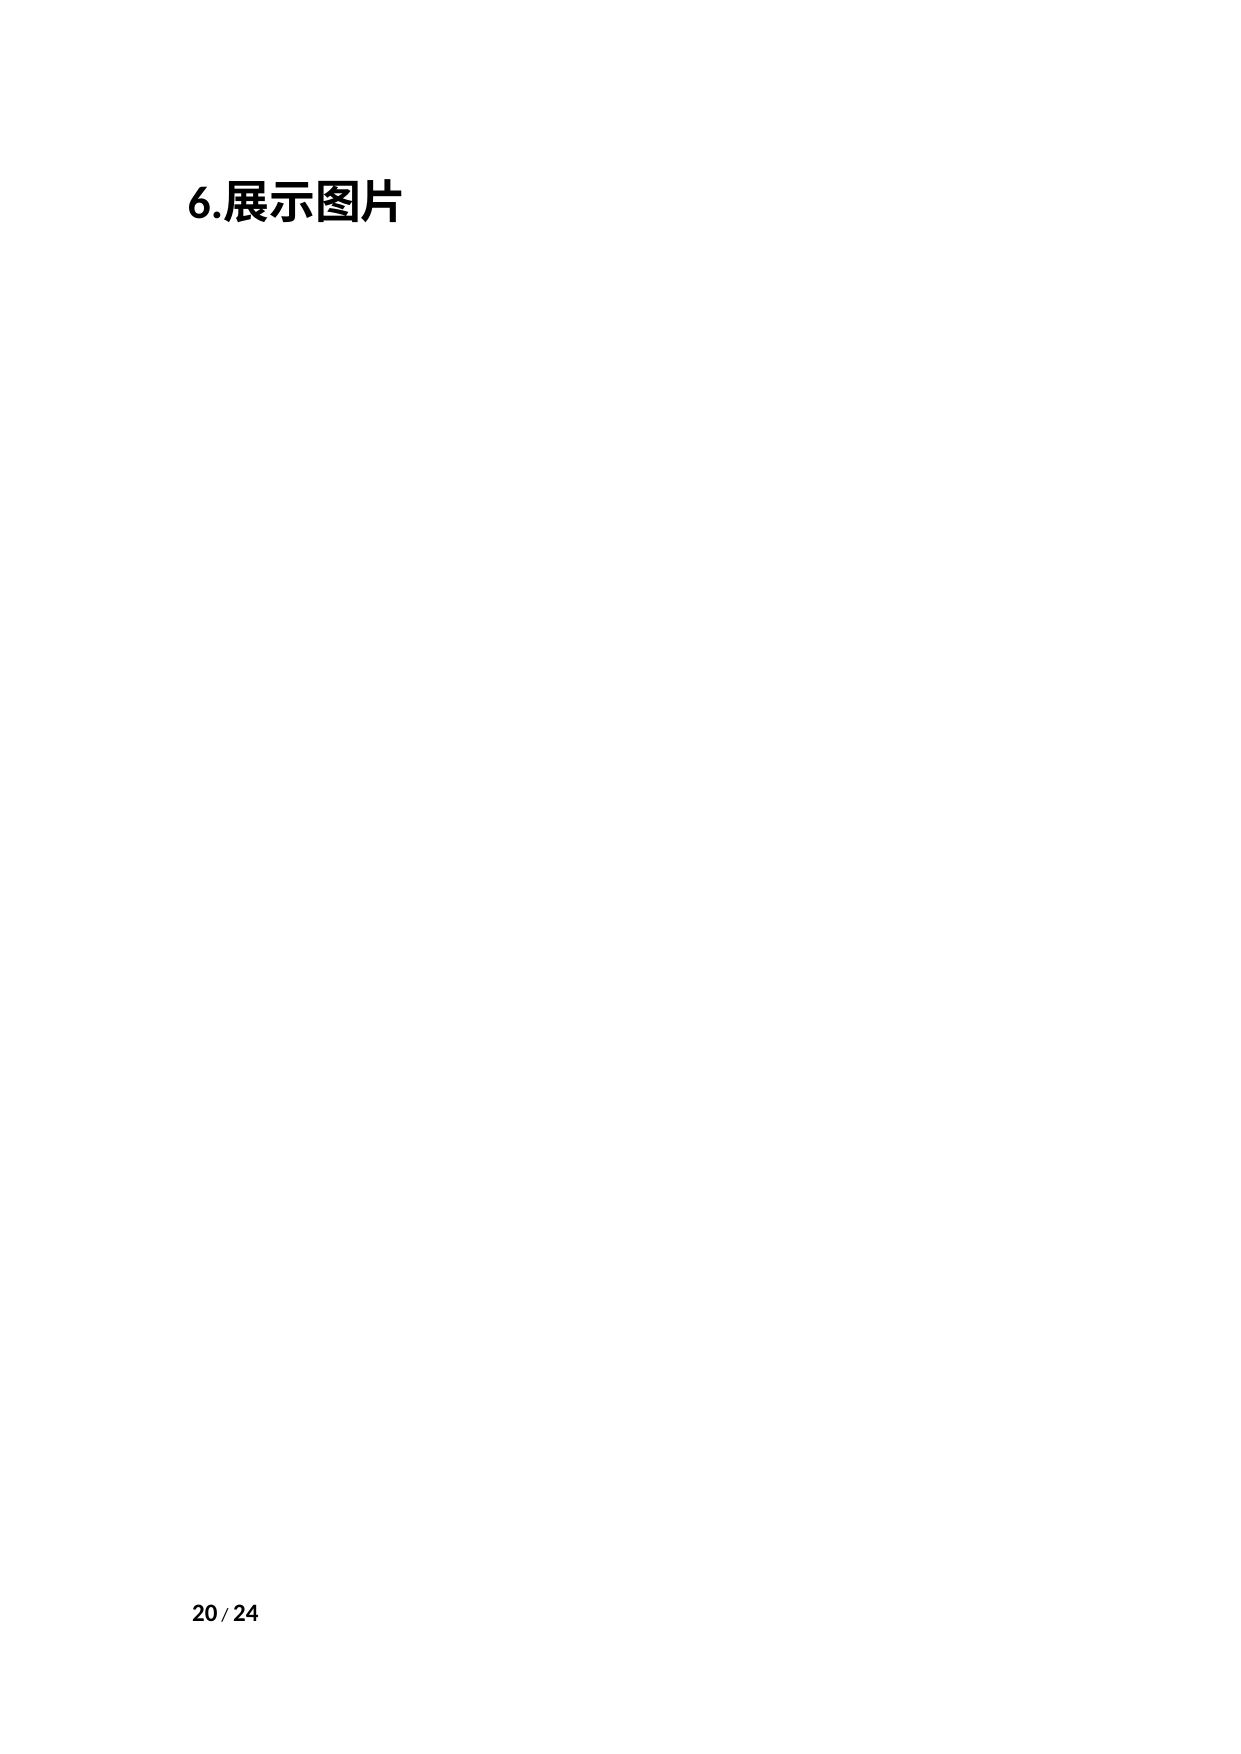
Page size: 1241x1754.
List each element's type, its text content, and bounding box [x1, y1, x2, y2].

subtitle 6.展示图片 [187, 150, 1053, 247]
